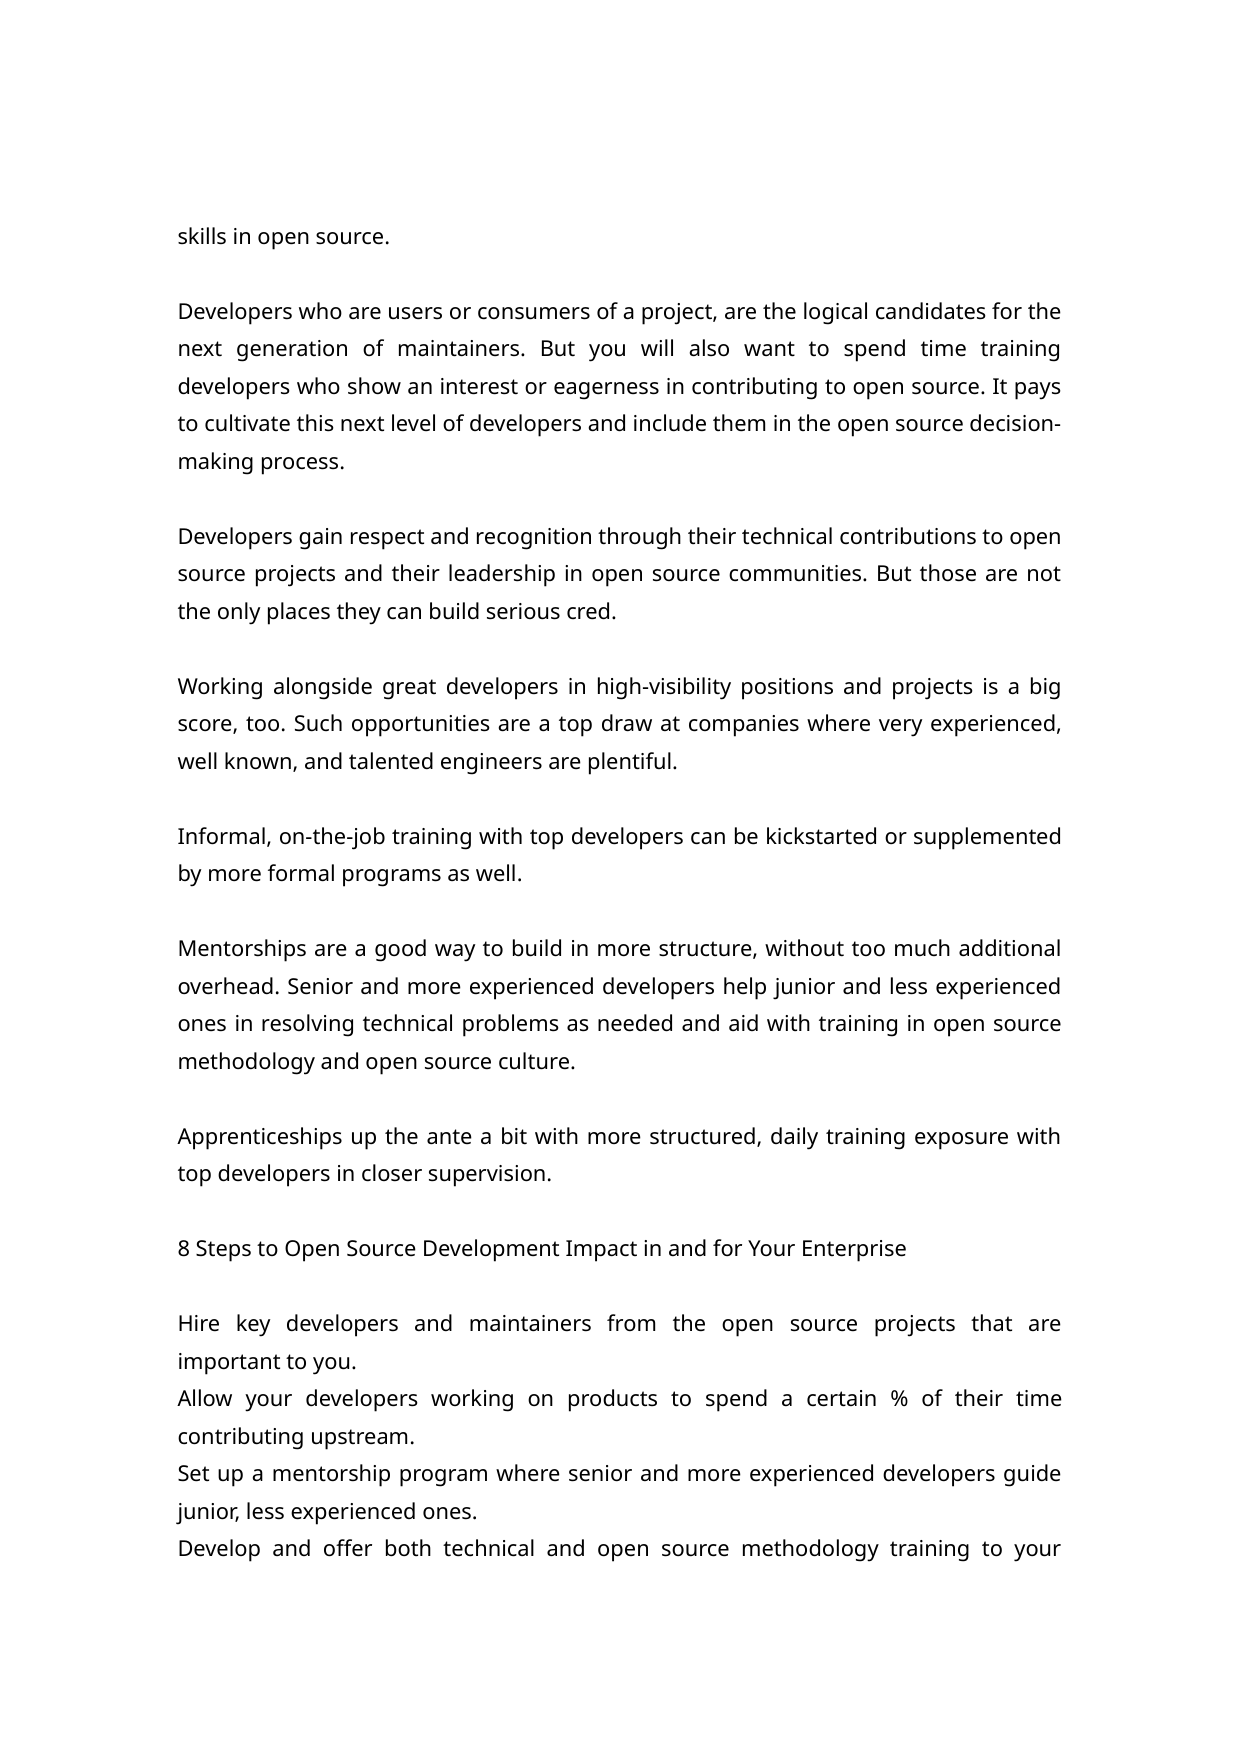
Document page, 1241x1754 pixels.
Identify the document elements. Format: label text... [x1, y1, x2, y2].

text Developers who are users or consumers of a project, are the logical candidates for the next generation of maintainers. But you will also want to spend time training developers who show an interest or eagerness in contributing to open source. It pays to cultivate this next level of developers and include them in the open source decision-making process. [177, 292, 1063, 479]
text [177, 217, 1063, 254]
text Hire key developers and maintainers from the open source projects that are important to you. [177, 1304, 1063, 1379]
text Developers gain respect and recognition through their technical contributions to open source projects and their leadership in open source communities. But those are not the only places they can build serious cred. [177, 517, 1063, 629]
text Working alongside great developers in high-visibility positions and projects is a big score, too. Such opportunities are a top draw at companies where very experienced, well known, and talented engineers are plentiful. [177, 667, 1063, 779]
text 8 Steps to Open Source Development Impact in and for Your Enterprise [177, 1229, 1063, 1267]
text Informal, on-the-job training with top developers can be kickstarted or supplemented by more formal programs as well. [177, 817, 1063, 892]
text Apprenticeships up the ante a bit with more structured, daily training exposure with top developers in closer supervision. [177, 1117, 1063, 1192]
text Set up a mentorship program where senior and more experienced developers guide junior, less experienced ones. [177, 1454, 1063, 1529]
text Mentorships are a good way to build in more structure, without too much additional overhead. Senior and more experienced developers help junior and less experienced ones in resolving technical problems as needed and aid with training in open source methodology and open source culture. [177, 929, 1063, 1079]
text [177, 1529, 1063, 1567]
text Allow your developers working on products to spend a certain % of their time contributing upstream. [177, 1379, 1063, 1454]
